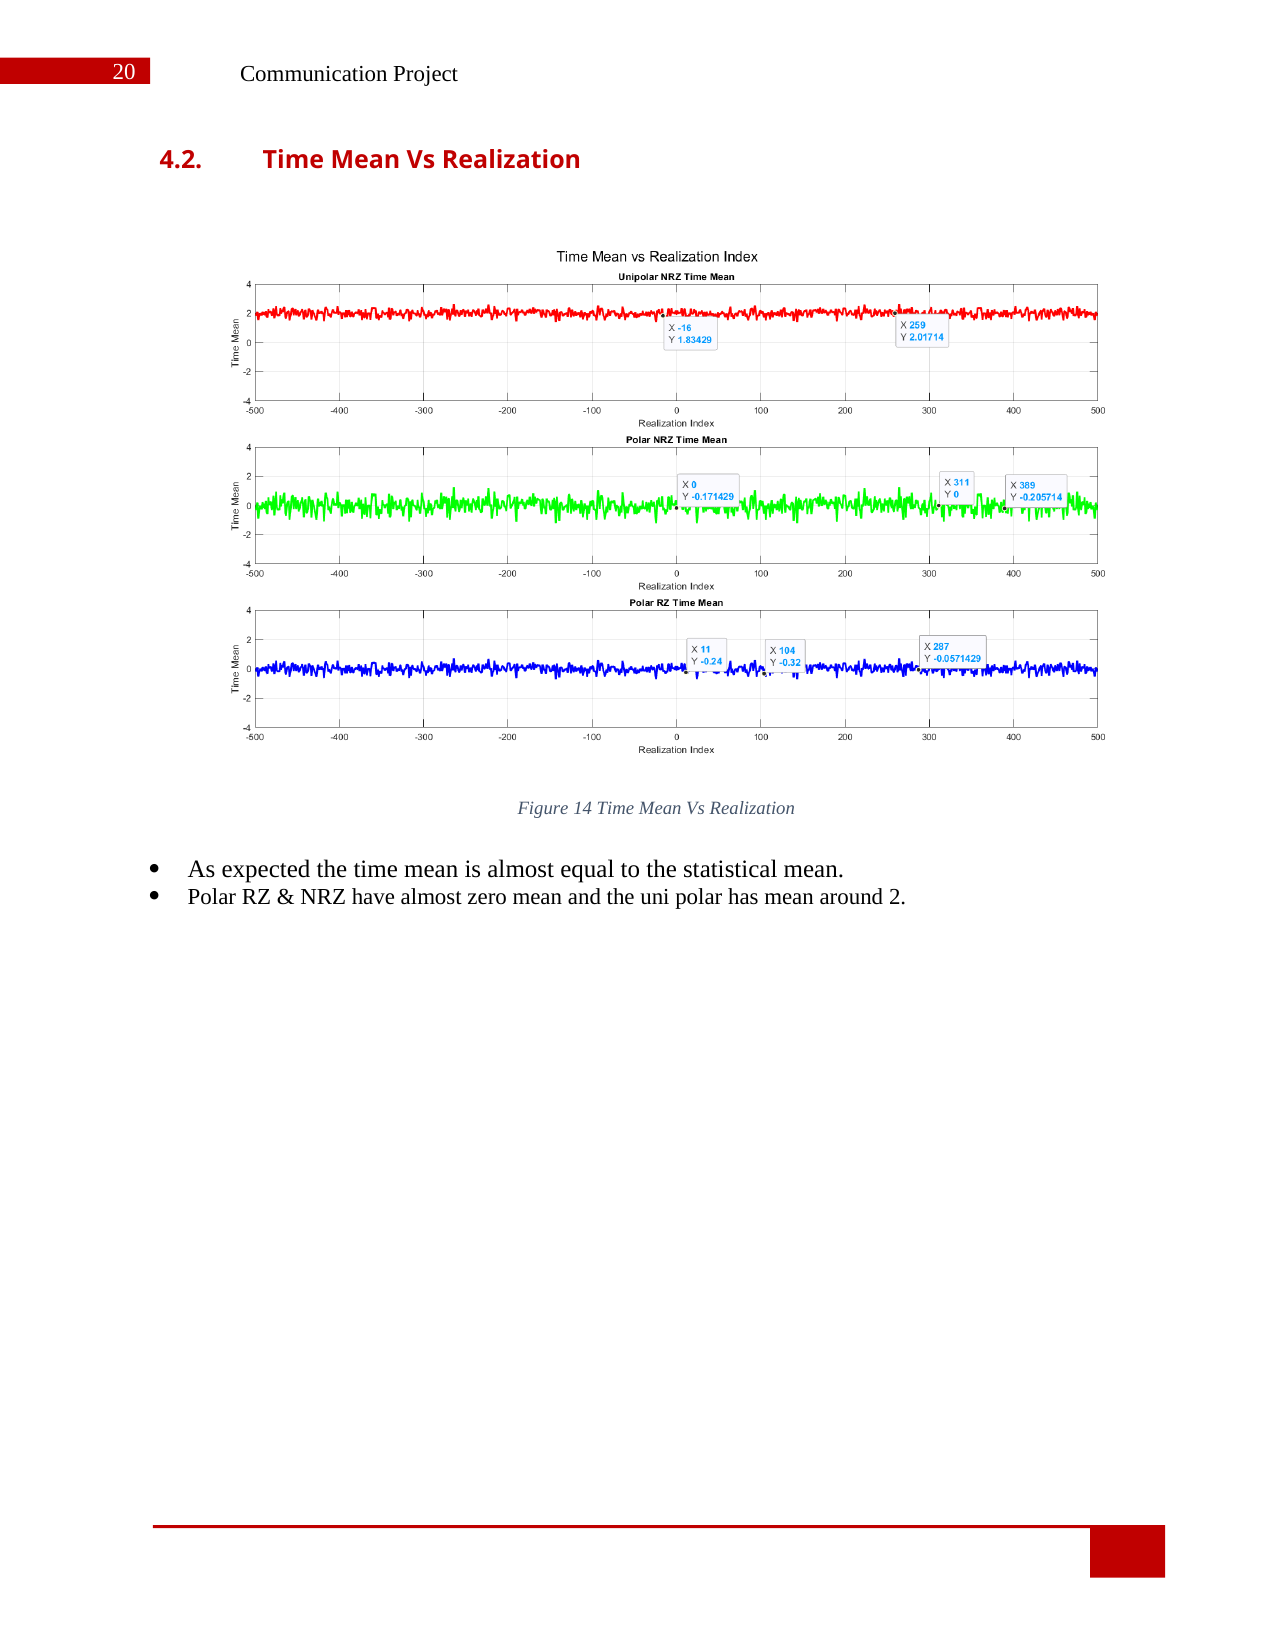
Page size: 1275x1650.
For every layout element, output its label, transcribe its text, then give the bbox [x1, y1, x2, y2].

picture [113, 227, 1201, 787]
list Polar RZ & NRZ have almost zero mean and the uni polar has mean around 2. [150, 883, 1200, 910]
list As expected the time mean is almost equal to the statistical mean. [150, 854, 1200, 883]
list Time Mean Vs Realization [159, 142, 1200, 176]
